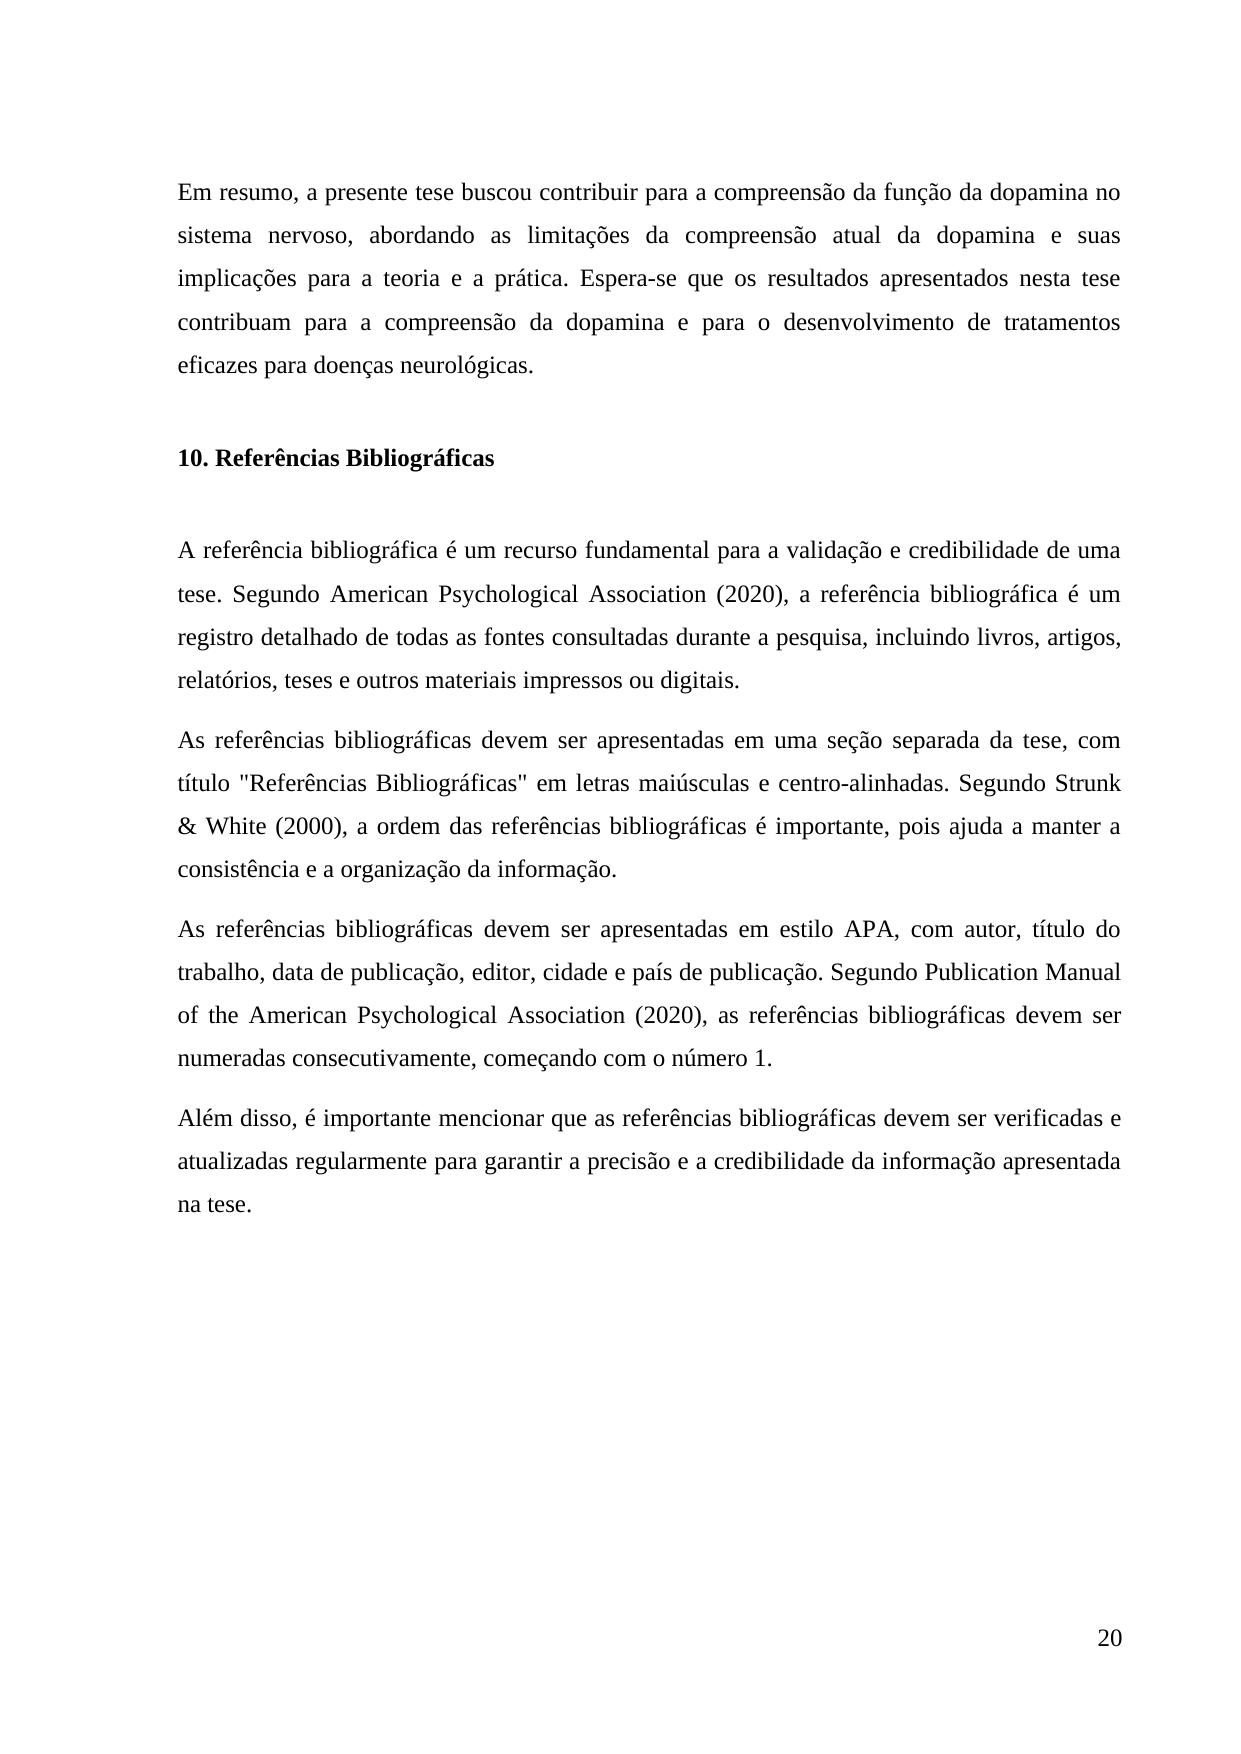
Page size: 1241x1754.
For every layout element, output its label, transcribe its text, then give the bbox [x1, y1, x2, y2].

text Em resumo, a presente tese buscou contribuir para a compreensão da função da dopamina no sistema nervoso, abordando as limitações da compreensão atual da dopamina e suas implicações para a teoria e a prática. Espera-se que os resultados apresentados nesta tese contribuam para a compreensão da dopamina e para o desenvolvimento de tratamentos eficazes para doenças neurológicas. [177, 177, 1122, 378]
text A referência bibliográfica é um recurso fundamental para a validação e credibilidade de uma tese. Segundo American Psychological Association (2020), a referência bibliográfica é um registro detalhado de todas as fontes consultadas durante a pesquisa, incluindo livros, artigos, relatórios, teses e outros materiais impressos ou digitais. [177, 536, 1122, 694]
text As referências bibliográficas devem ser apresentadas em uma seção separada da tese, com título "Referências Bibliográficas" em letras maiúsculas e centro-alinhadas. Segundo Strunk & White (2000), a ordem das referências bibliográficas é importante, pois ajuda a manter a consistência e a organização da informação. [177, 725, 1122, 883]
text Além disso, é importante mencionar que as referências bibliográficas devem ser verificadas e atualizadas regularmente para garantir a precisão e a credibilidade da informação apresentada na tese. [177, 1103, 1122, 1218]
text As referências bibliográficas devem ser apresentadas em estilo APA, com autor, título do trabalho, data de publicação, editor, cidade e país de publicação. Segundo Publication Manual of the American Psychological Association (2020), as referências bibliográficas devem ser numeradas consecutivamente, começando com o número 1. [177, 914, 1122, 1072]
subtitle 10. Referências Bibliográficas [177, 443, 1122, 472]
